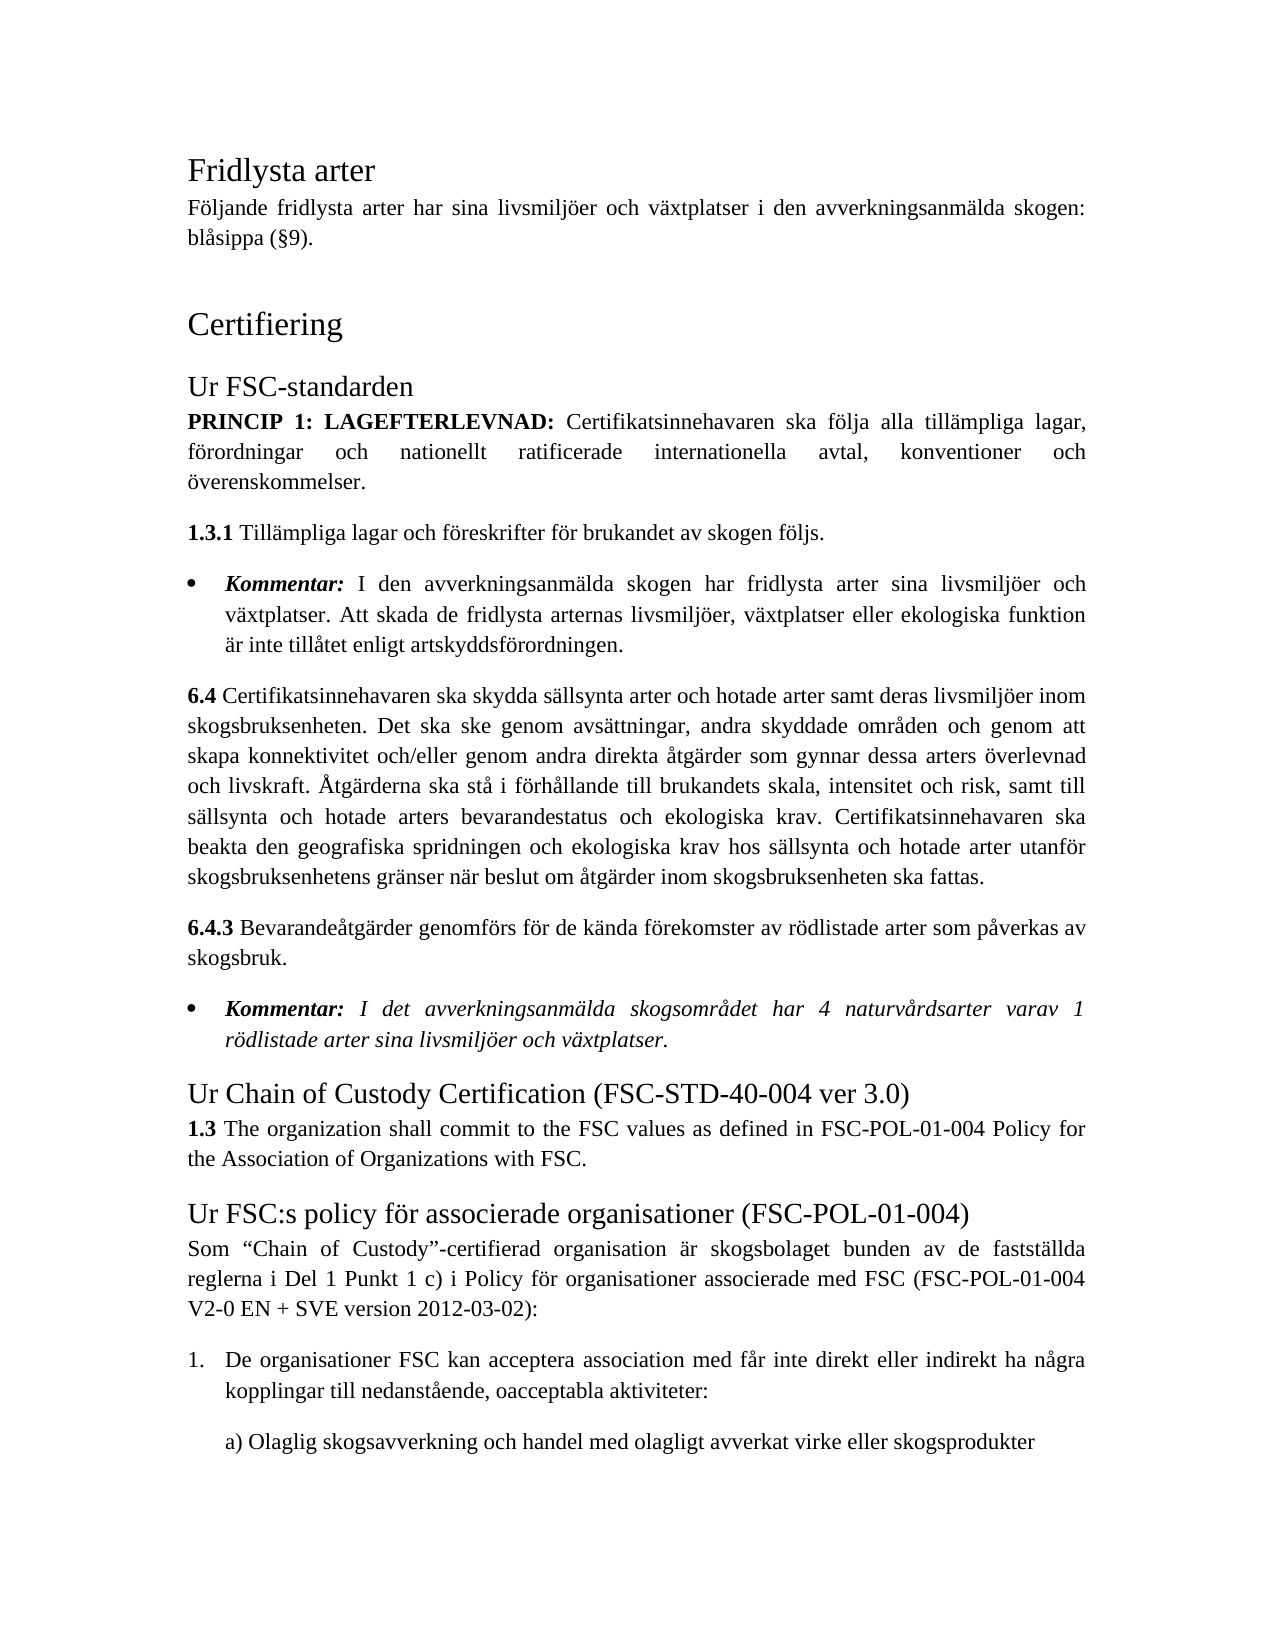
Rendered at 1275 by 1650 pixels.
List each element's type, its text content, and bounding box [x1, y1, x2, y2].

text 6.4 Certifikatsinnehavaren ska skydda sällsynta arter och hotade arter samt deras livsmiljöer inom skogsbruksenheten. Det ska ske genom avsättningar, andra skyddade områden och genom att skapa konnektivitet och/eller genom andra direkta åtgärder som gynnar dessa arters överlevnad och livskraft. Åtgärderna ska stå i förhållande till brukandets skala, intensitet och risk, samt till sällsynta och hotade arters bevarandestatus och ekologiska krav. Certifikatsinnehavaren ska beakta den geografiska spridningen och ekologiska krav hos sällsynta och hotade arter utanför skogsbruksenhetens gränser när beslut om åtgärder inom skogsbruksenheten ska fattas. [187, 682, 1087, 889]
subtitle Ur FSC-standarden [187, 369, 1087, 403]
subtitle Fridlysta arter [187, 150, 1087, 188]
list De organisationer FSC kan acceptera association med får inte direkt eller indirekt ha några kopplingar till nedanstående, oacceptabla aktiviteter: [187, 1346, 1087, 1403]
subtitle Ur Chain of Custody Certification (FSC-STD-40-004 ver 3.0) [187, 1077, 1087, 1110]
text PRINCIP 1: LAGEFTERLEVNAD: Certifikatsinnehavaren ska följa alla tillämpliga lagar, förordningar och nationellt ratificerade internationella avtal, konventioner och överenskommelser. [187, 408, 1087, 495]
list Kommentar: I den avverkningsanmälda skogen har fridlysta arter sina livsmiljöer och växtplatser. Att skada de fridlysta arternas livsmiljöer, växtplatser eller ekologiska funktion är inte tillåtet enligt artskyddsförordningen. [187, 570, 1087, 657]
text Som “Chain of Custody”-certifierad organisation är skogsbolaget bunden av de fastställda reglerna i Del 1 Punkt 1 c) i Policy för organisationer associerade med FSC (FSC-POL-01-004 V2-0 EN + SVE version 2012-03-02): [187, 1235, 1087, 1322]
text Följande fridlysta arter har sina livsmiljöer och växtplatser i den avverkningsanmälda skogen: blåsippa (§9). [187, 194, 1087, 251]
text 1.3 The organization shall commit to the FSC values as defined in FSC-POL-01-004 Policy for the Association of Organizations with FSC. [187, 1115, 1087, 1172]
subtitle Certifiering [187, 304, 1087, 343]
text 1.3.1 Tillämpliga lagar och föreskrifter för brukandet av skogen följs. [187, 519, 1087, 546]
subtitle Ur FSC:s policy för associerade organisationer (FSC-POL-01-004) [187, 1196, 1087, 1230]
text 6.4.3 Bevarandeåtgärder genomförs för de kända förekomster av rödlistade arter som påverkas av skogsbruk. [187, 914, 1087, 971]
list Kommentar: I det avverkningsanmälda skogsområdet har 4 naturvårdsarter varav 1 rödlistade arter sina livsmiljöer och växtplatser. [187, 995, 1087, 1052]
text a) Olaglig skogsavverkning och handel med olagligt avverkat virke eller skogsprodukter [225, 1428, 1087, 1454]
